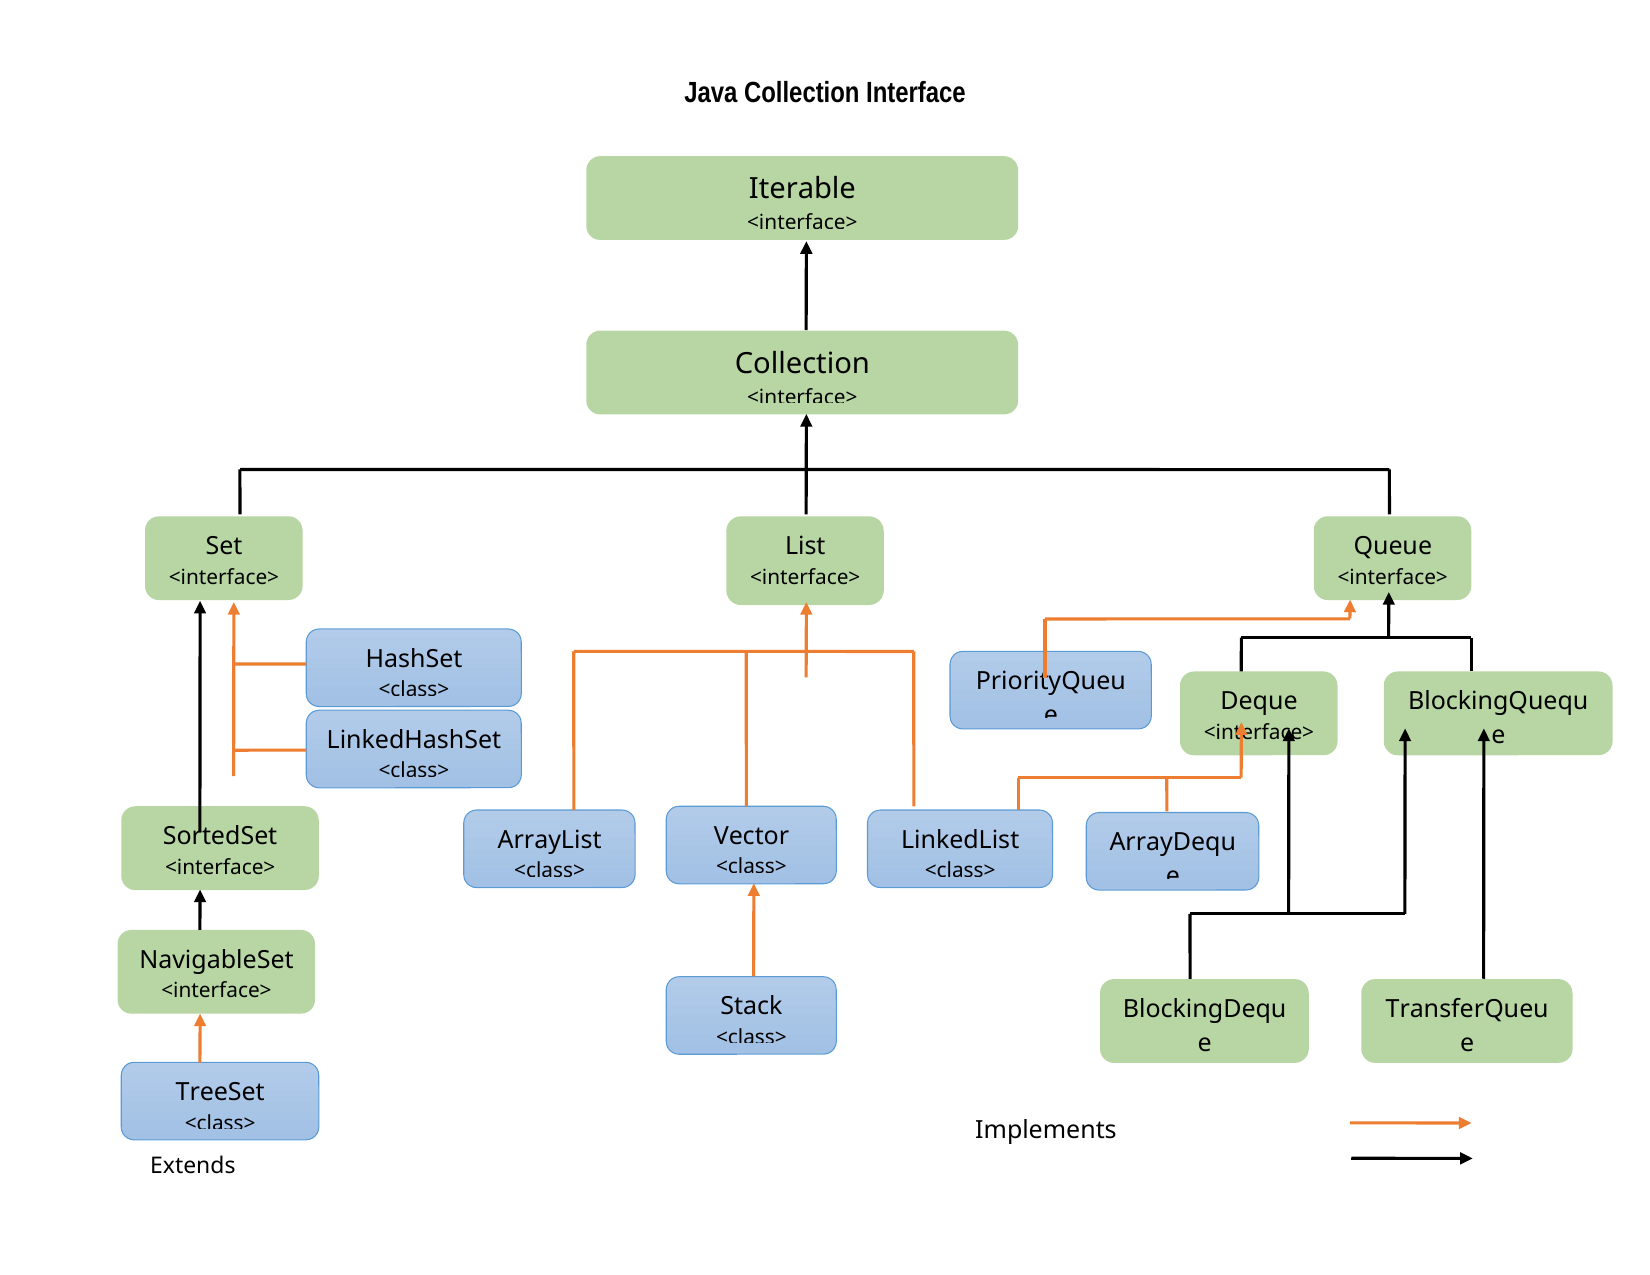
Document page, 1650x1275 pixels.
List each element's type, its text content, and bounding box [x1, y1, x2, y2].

text Java Collection Interface [75, 75, 1575, 108]
text Implements Extends [75, 1112, 1575, 1180]
